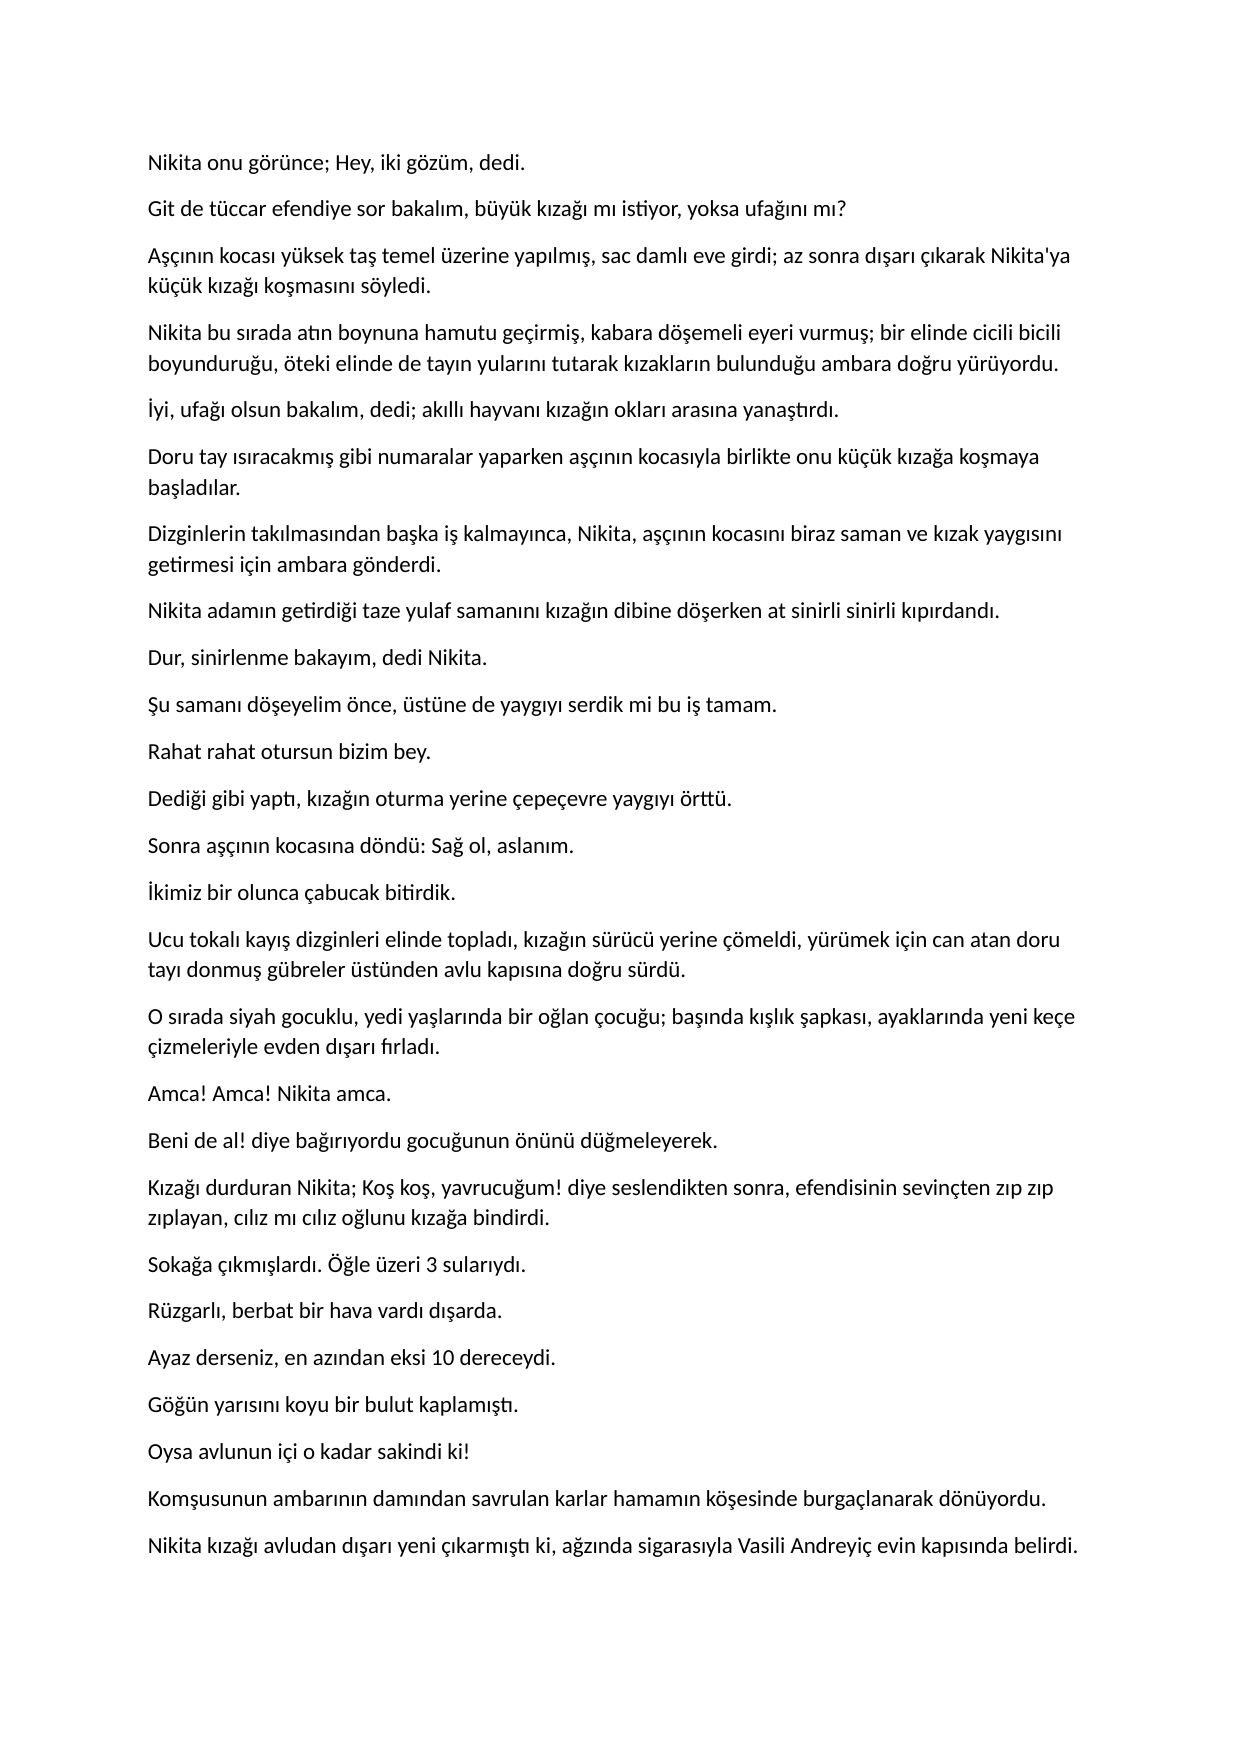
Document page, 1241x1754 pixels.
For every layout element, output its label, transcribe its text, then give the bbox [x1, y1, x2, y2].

text Beni de al! diye bağırıyordu gocuğunun önünü düğmeleyerek. [148, 1126, 1093, 1154]
text Amca! Amca! Nikita amca. [148, 1079, 1093, 1107]
text Nikita onu görünce; Hey, iki gözüm, dedi. [148, 148, 1093, 176]
text Nikita adamın getirdiği taze yulaf samanını kızağın dibine döşerken at sinirli sinirli kıpırdandı. [148, 597, 1093, 624]
text Göğün yarısını koyu bir bulut kaplamıştı. [148, 1390, 1093, 1418]
text Dur, sinirlenme bakayım, dedi Nikita. [148, 643, 1093, 671]
text Şu samanı döşeyelim önce, üstüne de yaygıyı serdik mi bu iş tamam. [148, 690, 1093, 718]
text Doru tay ısıracakmış gibi numaralar yaparken aşçının kocasıyla birlikte onu küçük kızağa koşmaya başladılar. [148, 442, 1093, 501]
text O sırada siyah gocuklu, yedi yaşlarında bir oğlan çocuğu; başında kışlık şapkası, ayaklarında yeni keçe çizmeleriyle evden dışarı fırladı. [148, 1002, 1093, 1060]
text Komşusunun ambarının damından savrulan karlar hamamın köşesinde burgaçlanarak dönüyordu. [148, 1484, 1093, 1512]
text Sonra aşçının kocasına döndü: Sağ ol, aslanım. [148, 831, 1093, 859]
text Dizginlerin takılmasından başka iş kalmayınca, Nikita, aşçının kocasını biraz saman ve kızak yaygısını getirmesi için ambara gönderdi. [148, 519, 1093, 578]
text İyi, ufağı olsun bakalım, dedi; akıllı hayvanı kızağın okları arasına yanaştırdı. [148, 396, 1093, 423]
text Ayaz derseniz, en azından eksi 10 dereceydi. [148, 1343, 1093, 1371]
text Nikita bu sırada atın boynuna hamutu geçirmiş, kabara döşemeli eyeri vurmuş; bir elinde cicili bicili boyunduruğu, öteki elinde de tayın yularını tutarak kızakların bulunduğu ambara doğru yürüyordu. [148, 318, 1093, 377]
text Aşçının kocası yüksek taş temel üzerine yapılmış, sac damlı eve girdi; az sonra dışarı çıkarak Nikita'ya küçük kızağı koşmasını söyledi. [148, 241, 1093, 299]
text Git de tüccar efendiye sor bakalım, büyük kızağı mı istiyor, yoksa ufağını mı? [148, 194, 1093, 222]
text Rüzgarlı, berbat bir hava vardı dışarda. [148, 1297, 1093, 1324]
text Oysa avlunun içi o kadar sakindi ki! [148, 1437, 1093, 1465]
text Ucu tokalı kayış dizginleri elinde topladı, kızağın sürücü yerine çömeldi, yürümek için can atan doru tayı donmuş gübreler üstünden avlu kapısına doğru sürdü. [148, 925, 1093, 983]
text İkimiz bir olunca çabucak bitirdik. [148, 878, 1093, 906]
text Rahat rahat otursun bizim bey. [148, 737, 1093, 765]
text Nikita kızağı avludan dışarı yeni çıkarmıştı ki, ağzında sigarasıyla Vasili Andreyiç evin kapısında belirdi. [148, 1531, 1093, 1559]
text Kızağı durduran Nikita; Koş koş, yavrucuğum! diye seslendikten sonra, efendisinin sevinçten zıp zıp zıplayan, cılız mı cılız oğlunu kızağa bindirdi. [148, 1173, 1093, 1231]
text Dediği gibi yaptı, kızağın oturma yerine çepeçevre yaygıyı örttü. [148, 784, 1093, 812]
text Sokağa çıkmışlardı. Öğle üzeri 3 sularıydı. [148, 1250, 1093, 1278]
